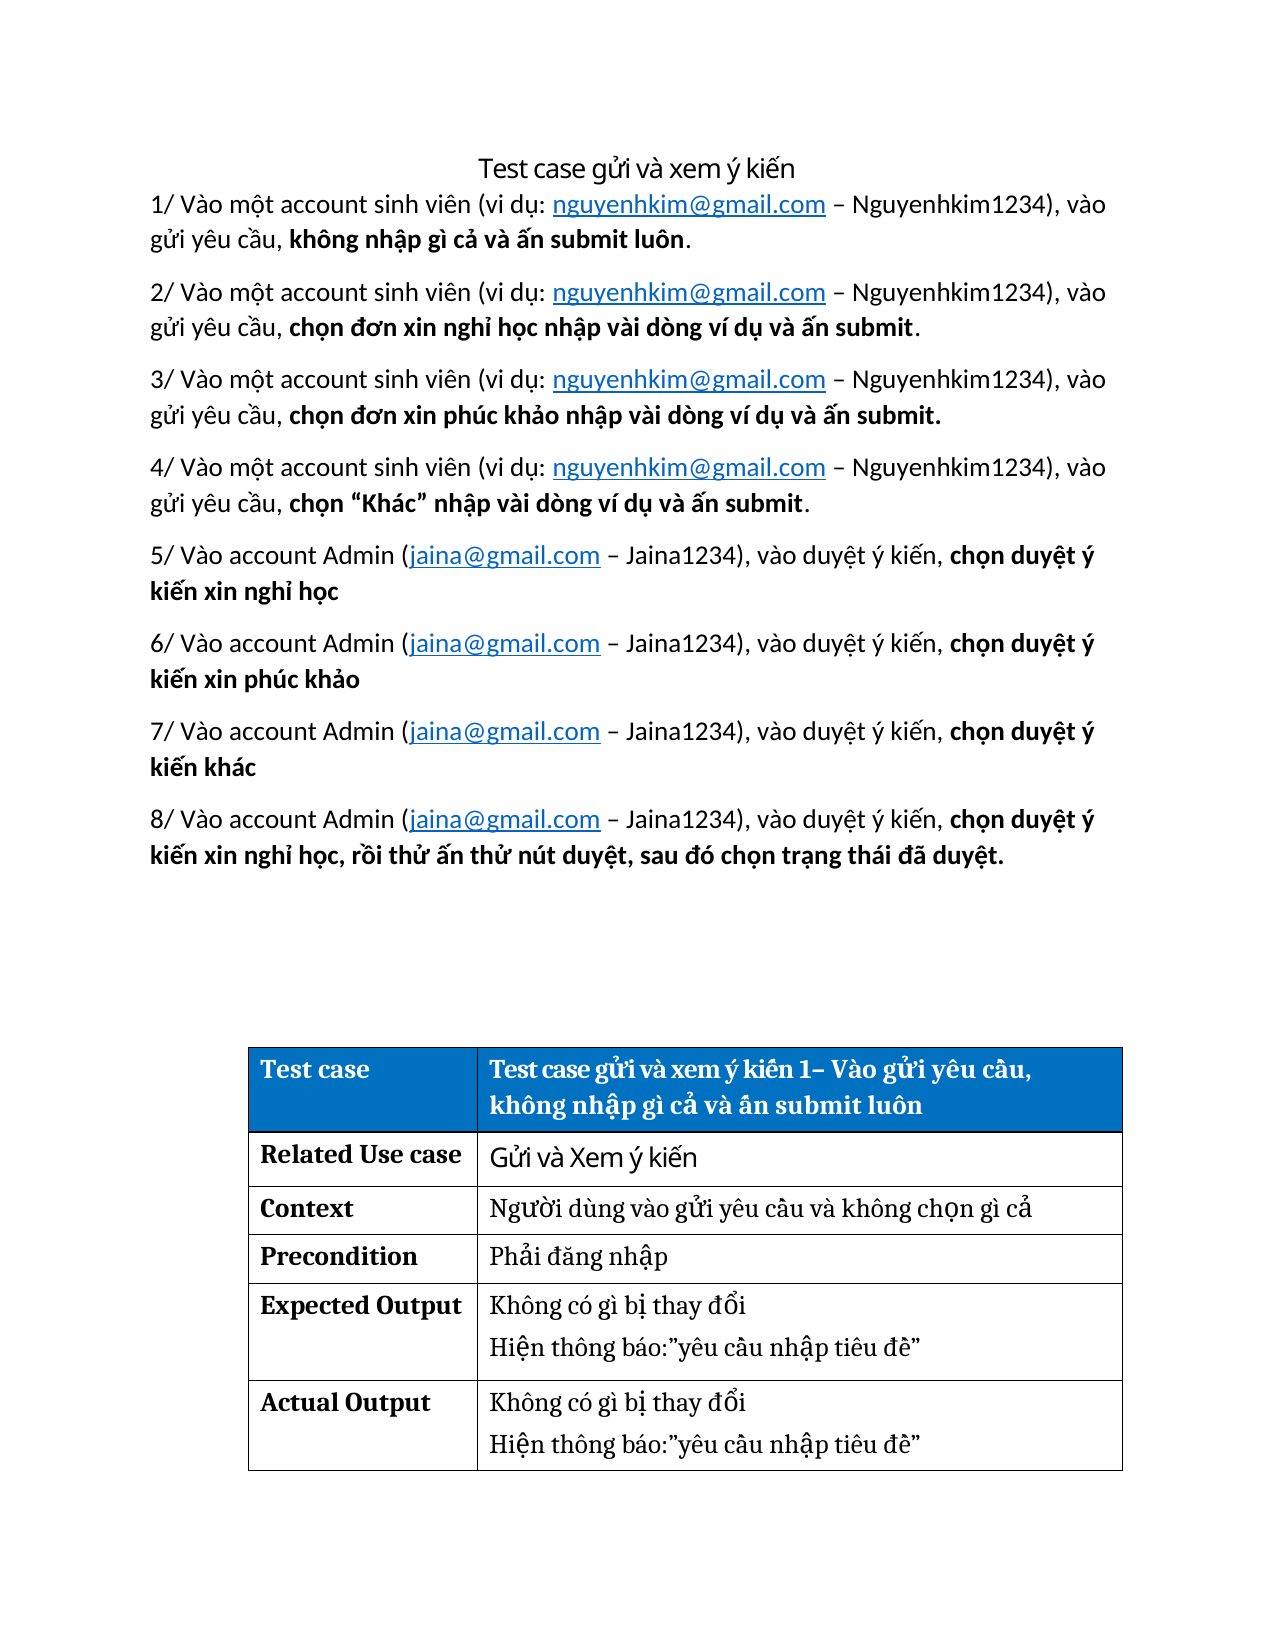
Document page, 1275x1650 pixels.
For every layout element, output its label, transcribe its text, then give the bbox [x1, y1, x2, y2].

text 4/ Vào một account sinh viên (vi dụ: nguyenhkim@gmail.com – Nguyenhkim1234), vào gửi yêu cầu, chọn “Khác” nhập vài dòng ví dụ và ấn submit. [150, 451, 1125, 519]
table_cell Gửi và Xem ý kiến [478, 1133, 1122, 1186]
text 7/ Vào account Admin (jaina@gmail.com – Jaina1234), vào duyệt ý kiến, chọn duyệt ý kiến khác [150, 714, 1125, 783]
table_cell Người dùng vào gửi yêu cầu và không chọn gì cả [478, 1187, 1122, 1234]
text 1/ Vào một account sinh viên (vi dụ: nguyenhkim@gmail.com – Nguyenhkim1234), vào gửi yêu cầu, không nhập gì cả và ấn submit luôn. [150, 187, 1125, 256]
table_header Test case gửi và xem ý kiến 1– Vào gửi yêu cầu, không nhập gì cả và ấn submit luôn [478, 1048, 1122, 1131]
table_cell Related Use case [249, 1133, 477, 1186]
text 6/ Vào account Admin (jaina@gmail.com – Jaina1234), vào duyệt ý kiến, chọn duyệt ý kiến xin phúc khảo [150, 626, 1125, 695]
table_cell Không có gì bị thay đổi Hiện thông báo:”yêu cầu nhập tiêu đề” [478, 1381, 1122, 1470]
text 2/ Vào một account sinh viên (vi dụ: nguyenhkim@gmail.com – Nguyenhkim1234), vào gửi yêu cầu, chọn đơn xin nghỉ học nhập vài dòng ví dụ và ấn submit. [150, 275, 1125, 343]
table_cell Context [249, 1187, 477, 1234]
text 8/ Vào account Admin (jaina@gmail.com – Jaina1234), vào duyệt ý kiến, chọn duyệt ý kiến xin nghỉ học, rồi thử ấn thử nút duyệt, sau đó chọn trạng thái đã duyệt. [150, 802, 1125, 871]
table_cell Không có gì bị thay đổi Hiện thông báo:”yêu cầu nhập tiêu đề” [478, 1284, 1122, 1379]
table_cell Expected Output [249, 1284, 477, 1379]
table_cell Precondition [249, 1235, 477, 1283]
text 5/ Vào account Admin (jaina@gmail.com – Jaina1234), vào duyệt ý kiến, chọn duyệt ý kiến xin nghỉ học [150, 538, 1125, 607]
table_header Test case [249, 1048, 477, 1131]
table_cell Phải đăng nhập [478, 1235, 1122, 1283]
text 3/ Vào một account sinh viên (vi dụ: nguyenhkim@gmail.com – Nguyenhkim1234), vào gửi yêu cầu, chọn đơn xin phúc khảo nhập vài dòng ví dụ và ấn submit. [150, 363, 1125, 431]
text Test case gửi và xem ý kiến [150, 150, 1125, 187]
table_cell Actual Output [249, 1381, 477, 1470]
